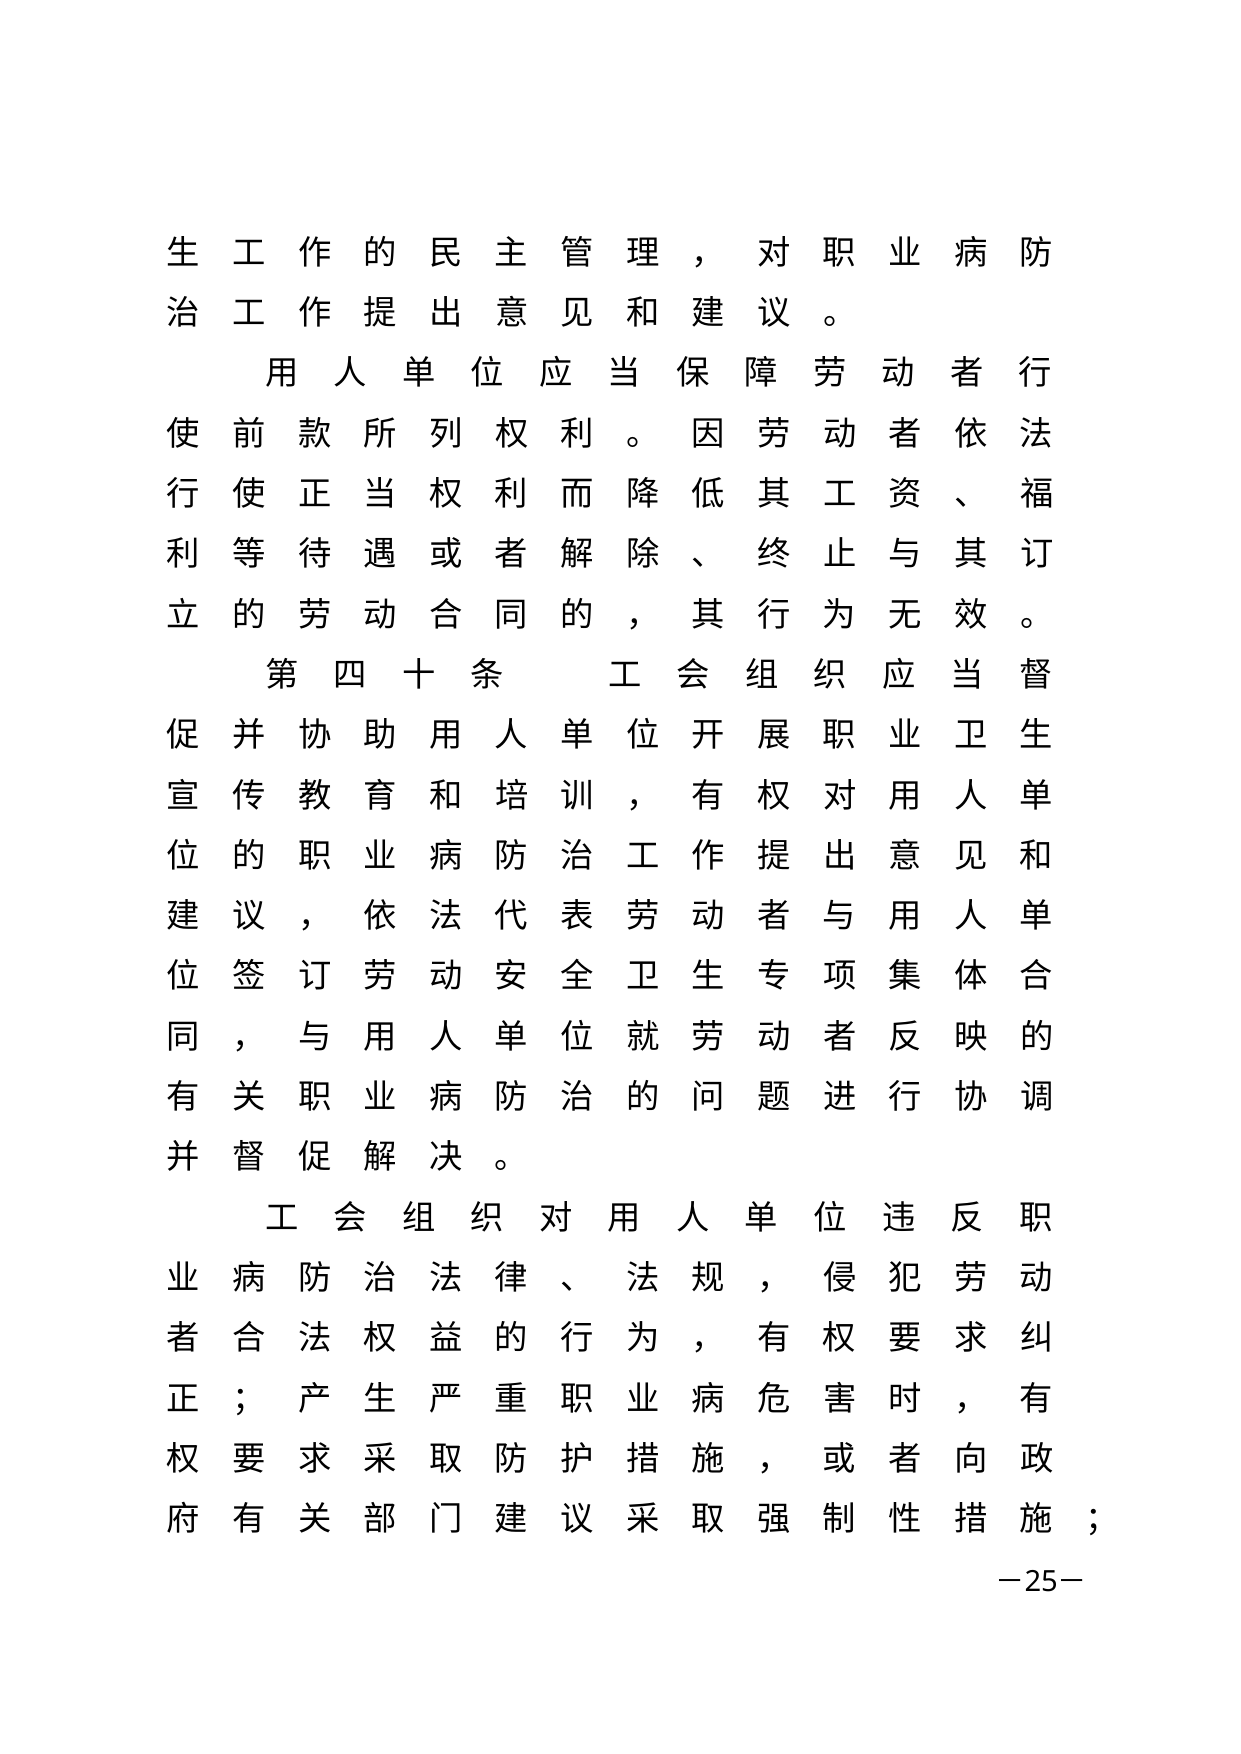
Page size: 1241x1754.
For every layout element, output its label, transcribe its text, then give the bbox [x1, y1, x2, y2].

text 第四十条 工会组织应当督促并协助用人单位开展职业卫生宣传教育和培训，有权对用人单位的职业病防治工作提出意见和建议，依法代表劳动者与用人单位签订劳动安全卫生专项集体合同，与用人单位就劳动者反映的有关职业病防治的问题进行协调并督促解决。 [167, 642, 1085, 1184]
text 用人单位应当保障劳动者行使前款所列权利。因劳动者依法行使正当权利而降低其工资、福利等待遇或者解除、终止与其订立的劳动合同的，其行为无效。 [167, 340, 1085, 642]
text （七）参与用人单位职业卫生工作的民主管理，对职业病防治工作提出意见和建议。 [167, 219, 1085, 340]
